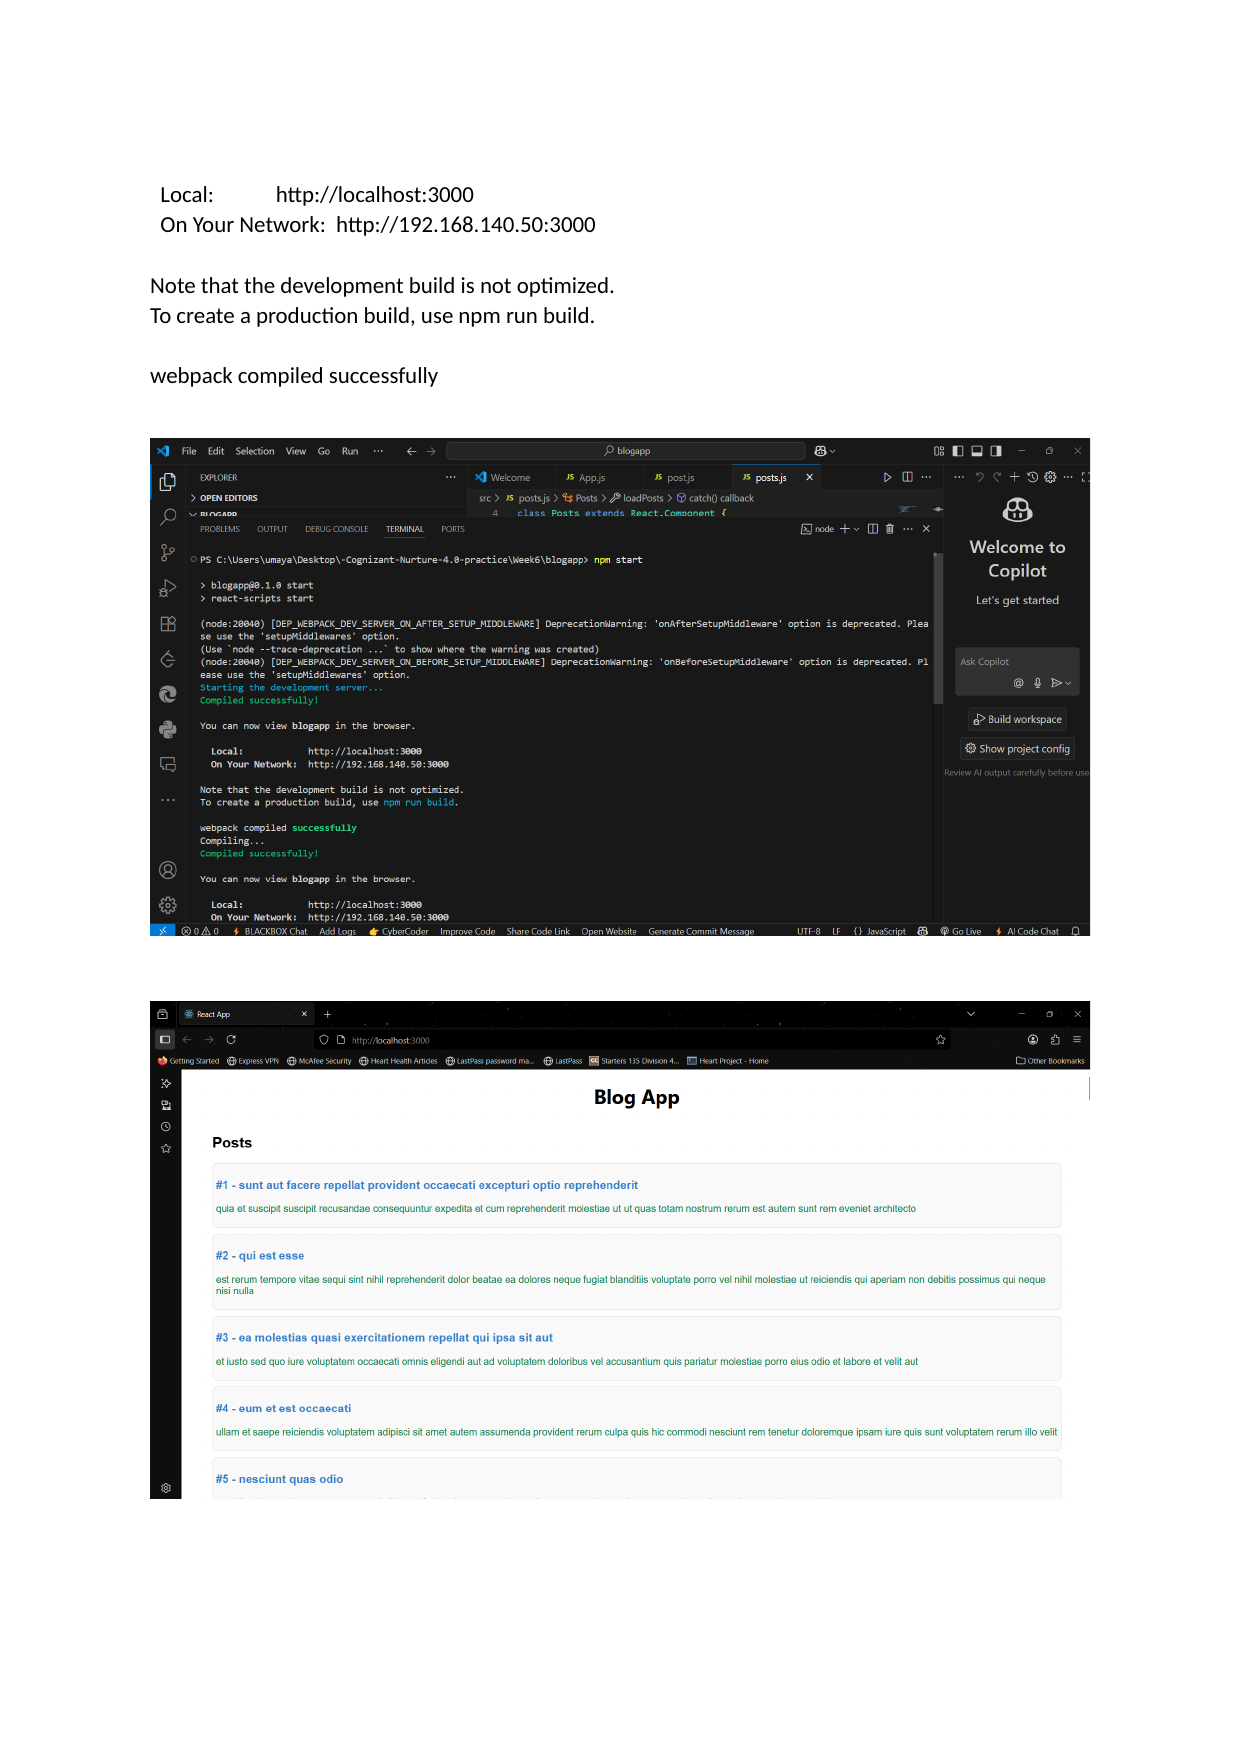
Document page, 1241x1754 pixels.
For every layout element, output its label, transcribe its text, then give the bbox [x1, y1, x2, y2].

picture [150, 1001, 1091, 1499]
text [150, 271, 1090, 299]
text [150, 301, 1090, 329]
picture [150, 438, 1091, 936]
text On Your Network: http://192.168.140.50:3000 [150, 210, 1090, 238]
text Local: http://localhost:3000 [150, 180, 1090, 208]
text webpack compiled successfully [150, 361, 1090, 389]
